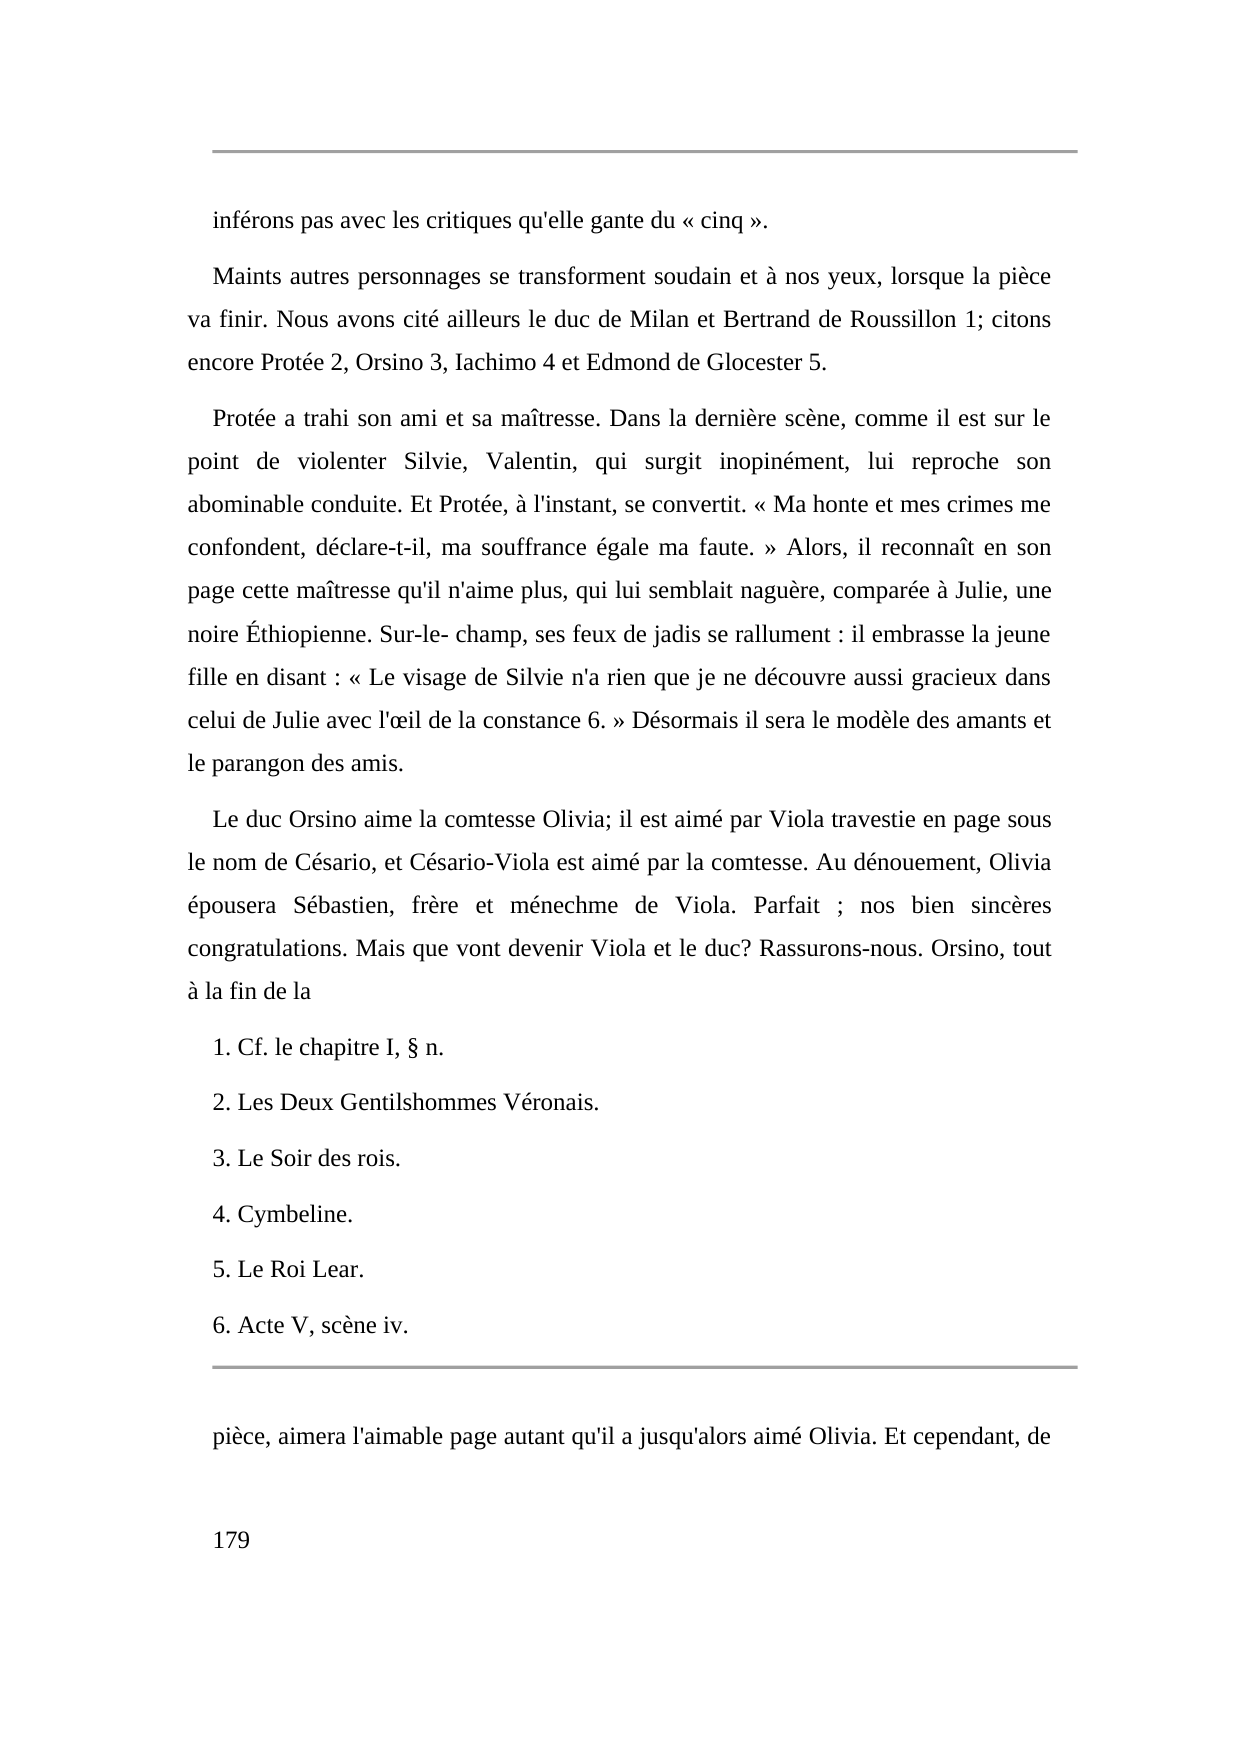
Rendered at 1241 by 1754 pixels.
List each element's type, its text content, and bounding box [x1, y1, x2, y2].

text 6. Acte V, scène iv. [187, 1310, 1053, 1339]
text Maints autres personnages se transforment soudain et à nos yeux, lorsque la pièce va finir. Nous avons cité ailleurs le duc de Milan et Bertrand de Roussillon 1; citons encore Protée 2, Orsino 3, Iachimo 4 et Edmond de Glocester 5. [187, 261, 1053, 376]
text 1. Cf. le chapitre I, § n. [187, 1032, 1053, 1061]
text 4. Cymbeline. [187, 1199, 1053, 1227]
text 2. Les Deux Gentilshommes Véronais. [187, 1087, 1053, 1116]
text Protée a trahi son ami et sa maîtresse. Dans la dernière scène, comme il est sur le point de violenter Silvie, Valentin, qui surgit inopinément, lui reproche son abominable conduite. Et Protée, à l'instant, se convertit. « Ma honte et mes crimes me confondent, déclare-t-il, ma souffrance égale ma faute. » Alors, il reconnaît en son page cette maîtresse qu'il n'aime plus, qui lui semblait naguère, comparée à Julie, une noire Éthiopienne. Sur-le- champ, ses feux de jadis se rallument : il embrasse la jeune fille en disant : « Le visage de Silvie n'a rien que je ne découvre aussi gracieux dans celui de Julie avec l'œil de la constance 6. » Désormais il sera le modèle des amants et le parangon des amis. [187, 403, 1053, 777]
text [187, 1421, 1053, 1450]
text Le duc Orsino aime la comtesse Olivia; il est aimé par Viola travestie en page sous le nom de Césario, et Césario-Viola est aimé par la comtesse. Au dénouement, Olivia épousera Sébastien, frère et ménechme de Viola. Parfait ; nos bien sincères congratulations. Mais que vont devenir Viola et le duc? Rassurons-nous. Orsino, tout à la fin de la [187, 804, 1053, 1005]
text 3. Le Soir des rois. [187, 1143, 1053, 1172]
text 5. Le Roi Lear. [187, 1254, 1053, 1283]
text inférons pas avec les critiques qu'elle gante du « cinq ». [187, 206, 1053, 234]
